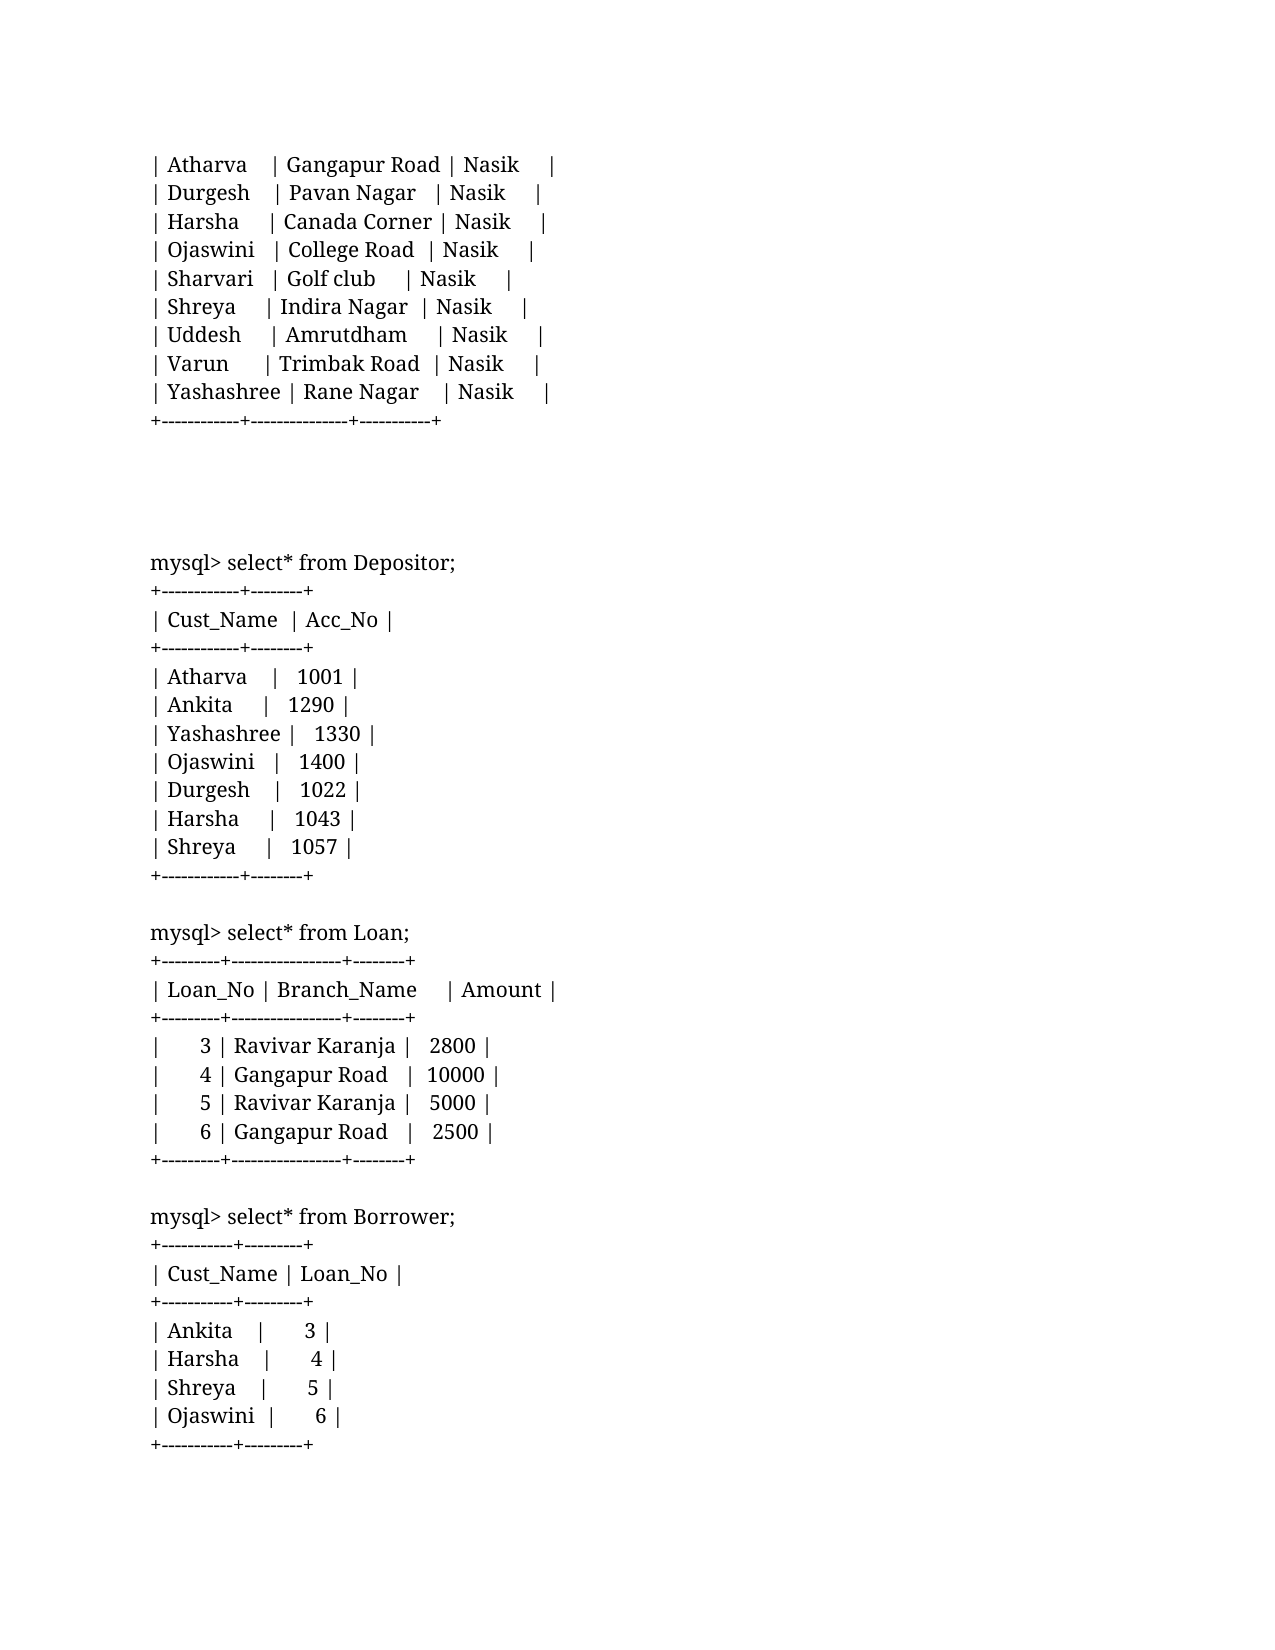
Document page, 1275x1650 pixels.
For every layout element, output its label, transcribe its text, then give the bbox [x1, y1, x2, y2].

text +---------+-----------------+--------+ [150, 1145, 1125, 1174]
text | Yashashree | Rane Nagar | Nasik | [150, 377, 1125, 406]
text | Ojaswini | 6 | [150, 1401, 1125, 1430]
text | Harsha | Canada Corner | Nasik | [150, 207, 1125, 235]
text | Atharva | Gangapur Road | Nasik | [150, 150, 1125, 178]
text | Yashashree | 1330 | [150, 719, 1125, 747]
text | Ankita | 3 | [150, 1316, 1125, 1344]
text | 3 | Ravivar Karanja | 2800 | [150, 1032, 1125, 1060]
text +-----------+---------+ [150, 1287, 1125, 1316]
text +-----------+---------+ [150, 1430, 1125, 1458]
text | Varun | Trimbak Road | Nasik | [150, 349, 1125, 377]
text +------------+--------+ [150, 577, 1125, 605]
text | Ankita | 1290 | [150, 690, 1125, 719]
text | Uddesh | Amrutdham | Nasik | [150, 321, 1125, 349]
text +---------+-----------------+--------+ [150, 1003, 1125, 1032]
text +---------+-----------------+--------+ [150, 946, 1125, 975]
text mysql> select* from Loan; [150, 918, 1125, 946]
text | Sharvari | Golf club | Nasik | [150, 264, 1125, 292]
text | Shreya | Indira Nagar | Nasik | [150, 292, 1125, 321]
text | Harsha | 1043 | [150, 804, 1125, 832]
text | Cust_Name | Loan_No | [150, 1259, 1125, 1287]
text | Loan_No | Branch_Name | Amount | [150, 975, 1125, 1003]
text | Shreya | 5 | [150, 1373, 1125, 1401]
text | Harsha | 4 | [150, 1344, 1125, 1373]
text | Shreya | 1057 | [150, 832, 1125, 861]
text | Ojaswini | 1400 | [150, 747, 1125, 776]
text | Atharva | 1001 | [150, 662, 1125, 690]
text mysql> select* from Borrower; [150, 1202, 1125, 1231]
text | 4 | Gangapur Road | 10000 | [150, 1060, 1125, 1088]
text | Durgesh | Pavan Nagar | Nasik | [150, 178, 1125, 207]
text | 6 | Gangapur Road | 2500 | [150, 1117, 1125, 1145]
text | Durgesh | 1022 | [150, 776, 1125, 804]
text +-----------+---------+ [150, 1231, 1125, 1259]
text | 5 | Ravivar Karanja | 5000 | [150, 1088, 1125, 1117]
text +------------+--------+ [150, 861, 1125, 889]
text | Cust_Name | Acc_No | [150, 605, 1125, 633]
text +------------+--------+ [150, 633, 1125, 662]
text | Ojaswini | College Road | Nasik | [150, 235, 1125, 264]
text mysql> select* from Depositor; [150, 548, 1125, 577]
text +------------+---------------+-----------+ [150, 406, 1125, 434]
